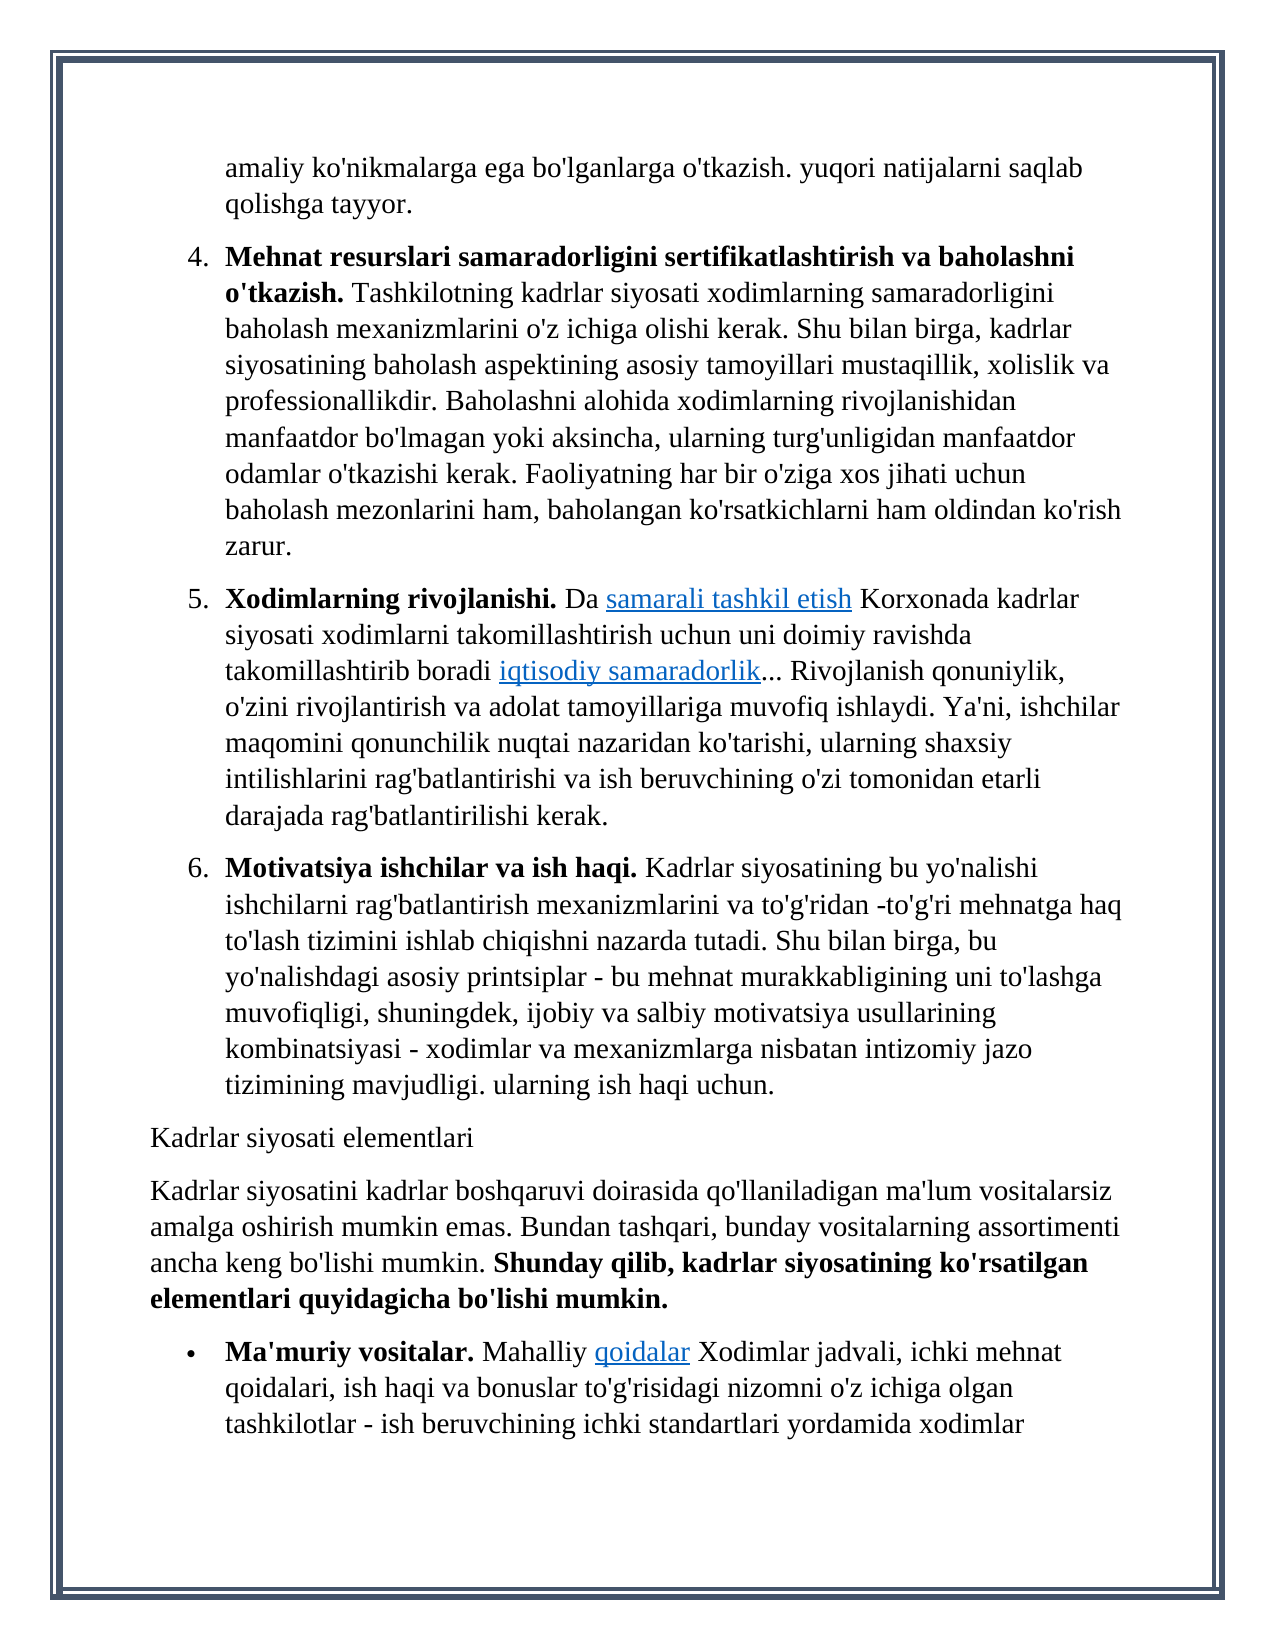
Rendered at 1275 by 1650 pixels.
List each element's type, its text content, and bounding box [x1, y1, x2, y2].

list Xodimlarning rivojlanishi. Da samarali tashkil etish Korxonada kadrlar siyosati xodimlarni takomillashtirish uchun uni doimiy ravishda takomillashtirib boradi iqtisodiy samaradorlik... Rivojlanish qonuniylik, o'zini rivojlantirish va adolat tamoyillariga muvofiq ishlaydi. Ya'ni, ishchilar maqomini qonunchilik nuqtai nazaridan ko'tarishi, ularning shaxsiy intilishlarini rag'batlantirishi va ish beruvchining o'zi tomonidan etarli darajada rag'batlantirilishi kerak. [187, 581, 1125, 831]
text Kadrlar siyosati elementlari [150, 1120, 1125, 1154]
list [187, 1334, 1125, 1440]
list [187, 150, 1125, 220]
text Kadrlar siyosatini kadrlar boshqaruvi doirasida qo'llaniladigan ma'lum vositalarsiz amalga oshirish mumkin emas. Bundan tashqari, bunday vositalarning assortimenti ancha keng bo'lishi mumkin. Shunday qilib, kadrlar siyosatining ko'rsatilgan elementlari quyidagicha bo'lishi mumkin. [150, 1173, 1125, 1315]
list Mehnat resurslari samaradorligini sertifikatlashtirish va baholashni o'tkazish. Tashkilotning kadrlar siyosati xodimlarning samaradorligini baholash mexanizmlarini o'z ichiga olishi kerak. Shu bilan birga, kadrlar siyosatining baholash aspektining asosiy tamoyillari mustaqillik, xolislik va professionallikdir. Baholashni alohida xodimlarning rivojlanishidan manfaatdor bo'lmagan yoki aksincha, ularning turg'unligidan manfaatdor odamlar o'tkazishi kerak. Faoliyatning har bir o'ziga xos jihati uchun baholash mezonlarini ham, baholangan ko'rsatkichlarni ham oldindan ko'rish zarur. [187, 239, 1125, 562]
list Motivatsiya ishchilar va ish haqi. Kadrlar siyosatining bu yo'nalishi ishchilarni rag'batlantirish mexanizmlarini va to'g'ridan -to'g'ri mehnatga haq to'lash tizimini ishlab chiqishni nazarda tutadi. Shu bilan birga, bu yo'nalishdagi asosiy printsiplar - bu mehnat murakkabligining uni to'lashga muvofiqligi, shuningdek, ijobiy va salbiy motivatsiya usullarining kombinatsiyasi - xodimlar va mexanizmlarga nisbatan intizomiy jazo tizimining mavjudligi. ularning ish haqi uchun. [187, 851, 1125, 1101]
